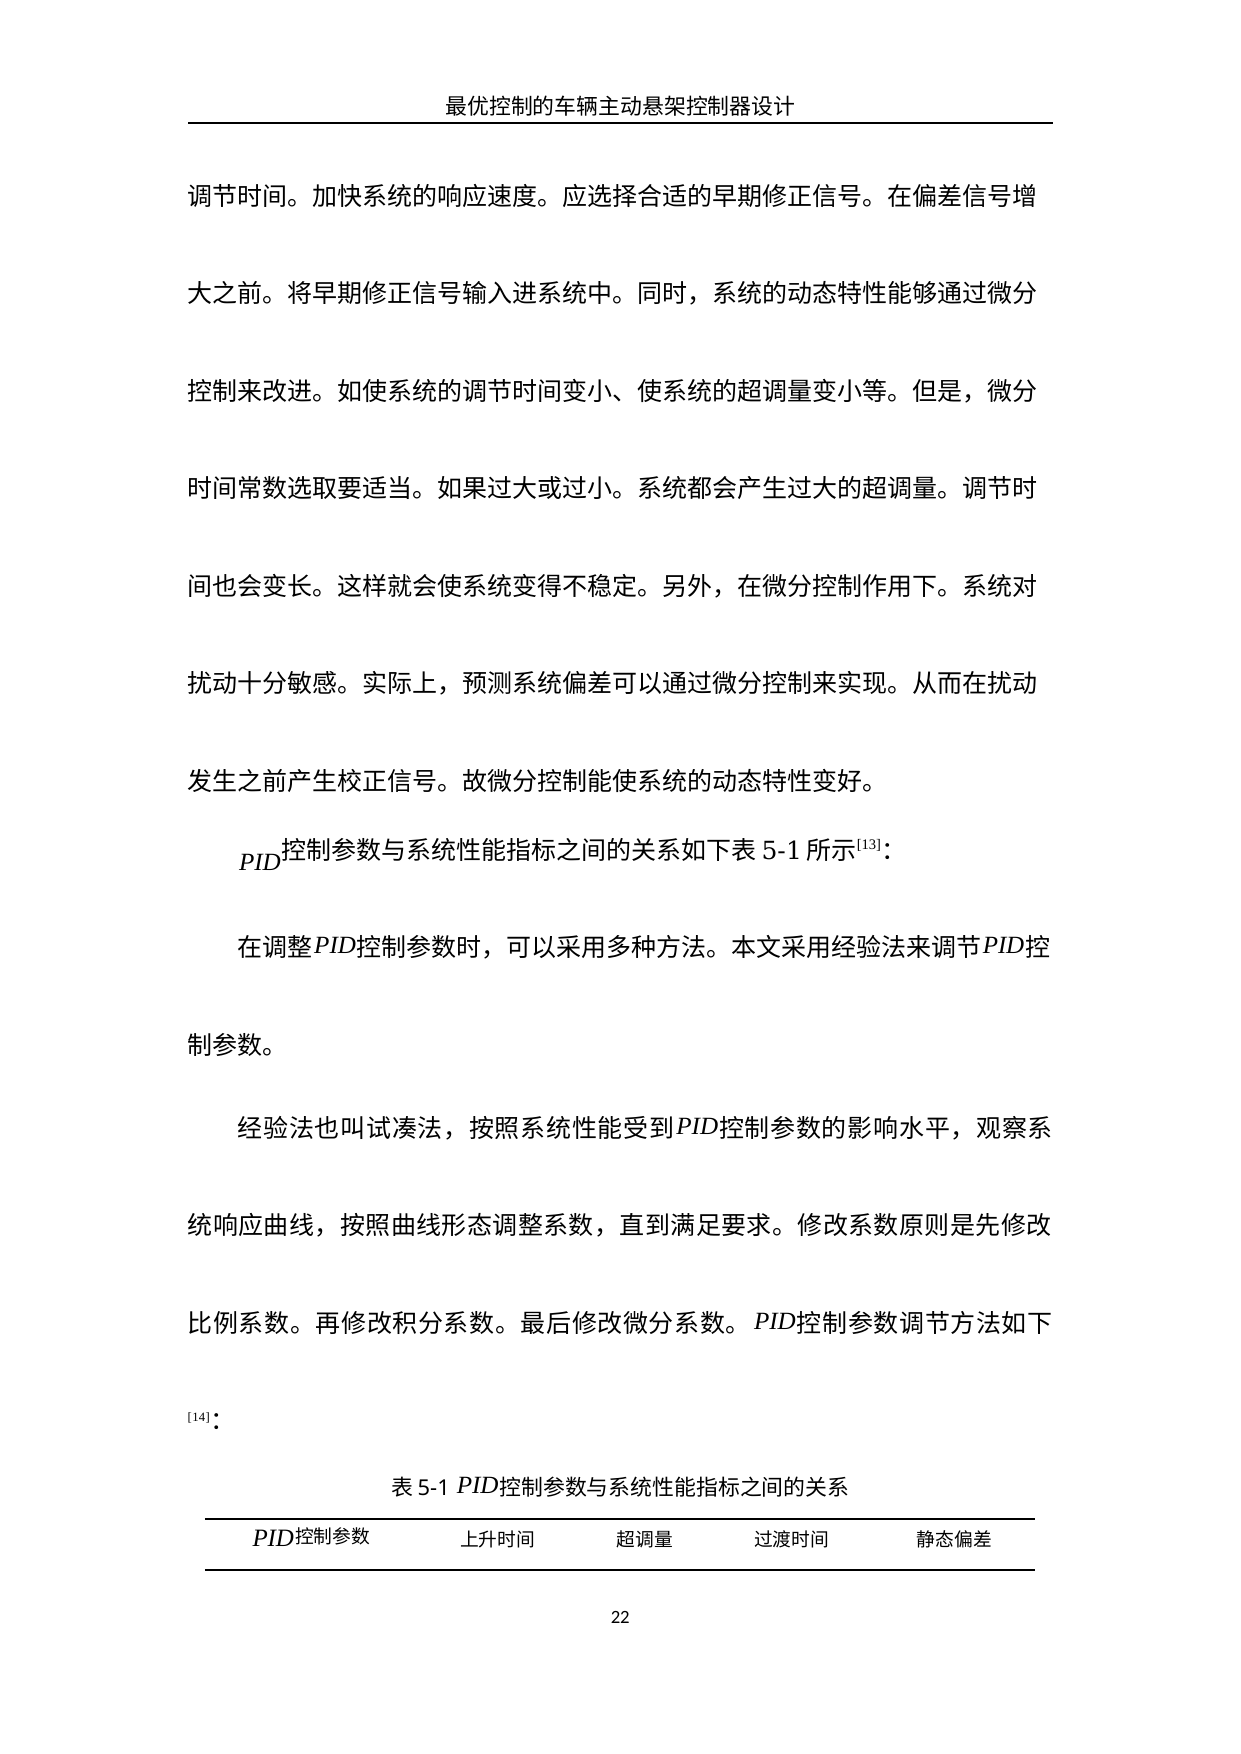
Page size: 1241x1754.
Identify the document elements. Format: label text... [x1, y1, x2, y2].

text 经验法也叫试凑法，按照系统性能受到控制参数的影响水平，观察系统响应曲线，按照曲线形态调整系数，直到满足要求。修改系数原则是先修改比例系数。再修改积分系数。最后修改微分系数。控制参数调节方法如下[14]： [187, 1094, 1053, 1451]
text 在调整控制参数时，可以采用多种方法。本文采用经验法来调节控制参数。 [187, 913, 1053, 1076]
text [187, 162, 1053, 812]
table_header 静态偏差 [873, 1520, 1035, 1568]
table_header 超调量 [579, 1520, 710, 1568]
table_header 控制参数 [205, 1520, 416, 1568]
table_header 上升时间 [416, 1520, 579, 1568]
text 控制参数与系统性能指标之间的关系如下表5-1所示[13]： [187, 830, 1053, 895]
table_header 过渡时间 [710, 1520, 873, 1568]
text 表5-1 控制参数与系统性能指标之间的关系 [187, 1469, 1053, 1502]
